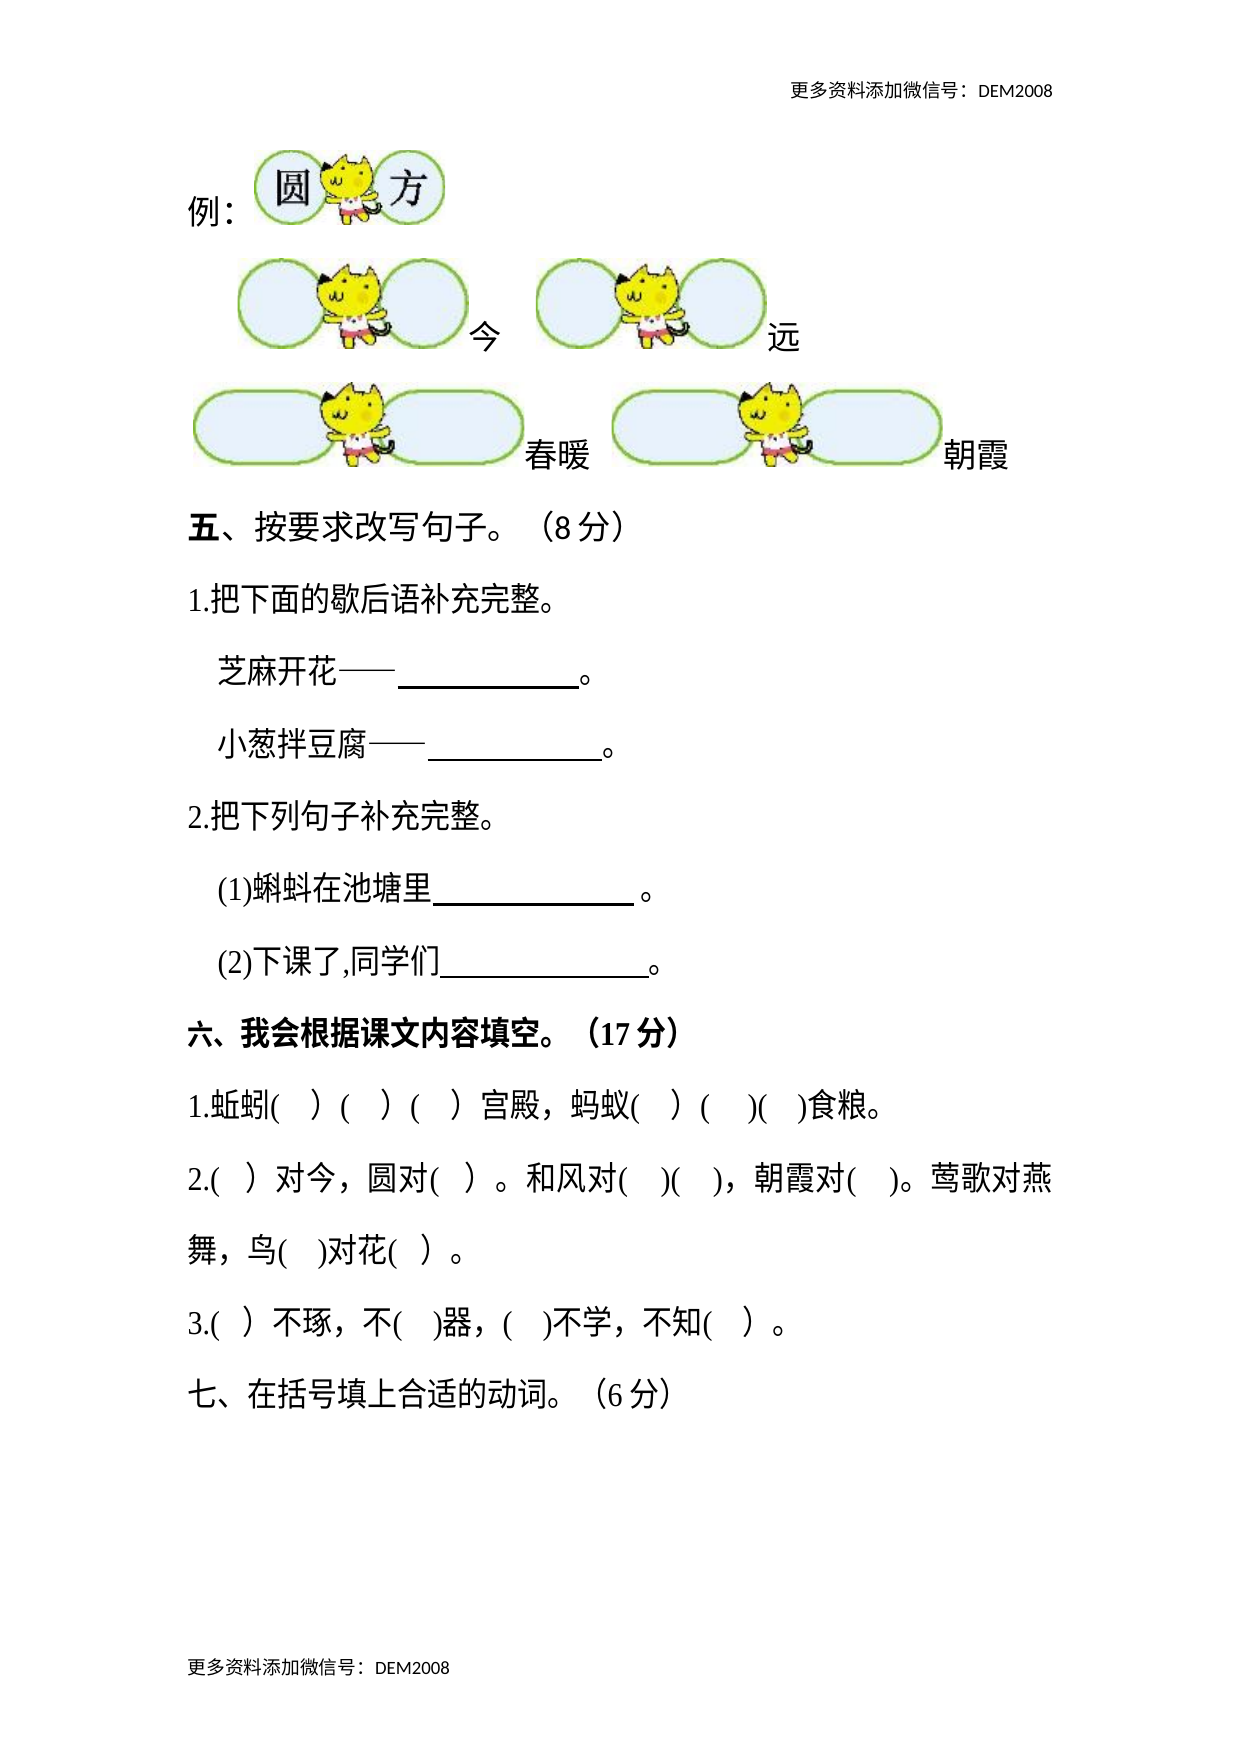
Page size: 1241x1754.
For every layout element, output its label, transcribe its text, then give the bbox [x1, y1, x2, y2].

picture [254, 150, 445, 225]
text 例： [187, 150, 1053, 234]
text 芝麻开花—— 。 [187, 645, 1053, 693]
text (1)蝌蚪在池塘里 。 [187, 862, 1053, 910]
text (2)下课了,同学们 。 [187, 934, 1053, 983]
text 2.( ）对今，圆对( ）。和风对( )( )，朝霞对( )。莺歌对燕舞，鸟( )对花( ）。 [187, 1151, 1053, 1272]
text 七、在括号填上合适的动词。（6分） [187, 1368, 1053, 1416]
text 2.把下列句子补充完整。 [187, 790, 1053, 838]
text 3.( ）不琢，不( )器，( )不学，不知( ）。 [187, 1296, 1053, 1344]
text 1.把下面的歇后语补充完整。 [187, 573, 1053, 621]
picture [193, 382, 525, 467]
text 小葱拌豆腐—— 。 [187, 718, 1053, 766]
picture [237, 258, 469, 349]
text 1.蚯蚓( ）( ）( ）宫殿，蚂蚁( ）( )( )食粮。 [187, 1079, 1053, 1127]
picture [611, 382, 943, 467]
picture [535, 258, 767, 349]
text 五、按要求改写句子。（8分） [187, 501, 1053, 549]
text 六、我会根据课文内容填空。（17分） [187, 1007, 1053, 1055]
